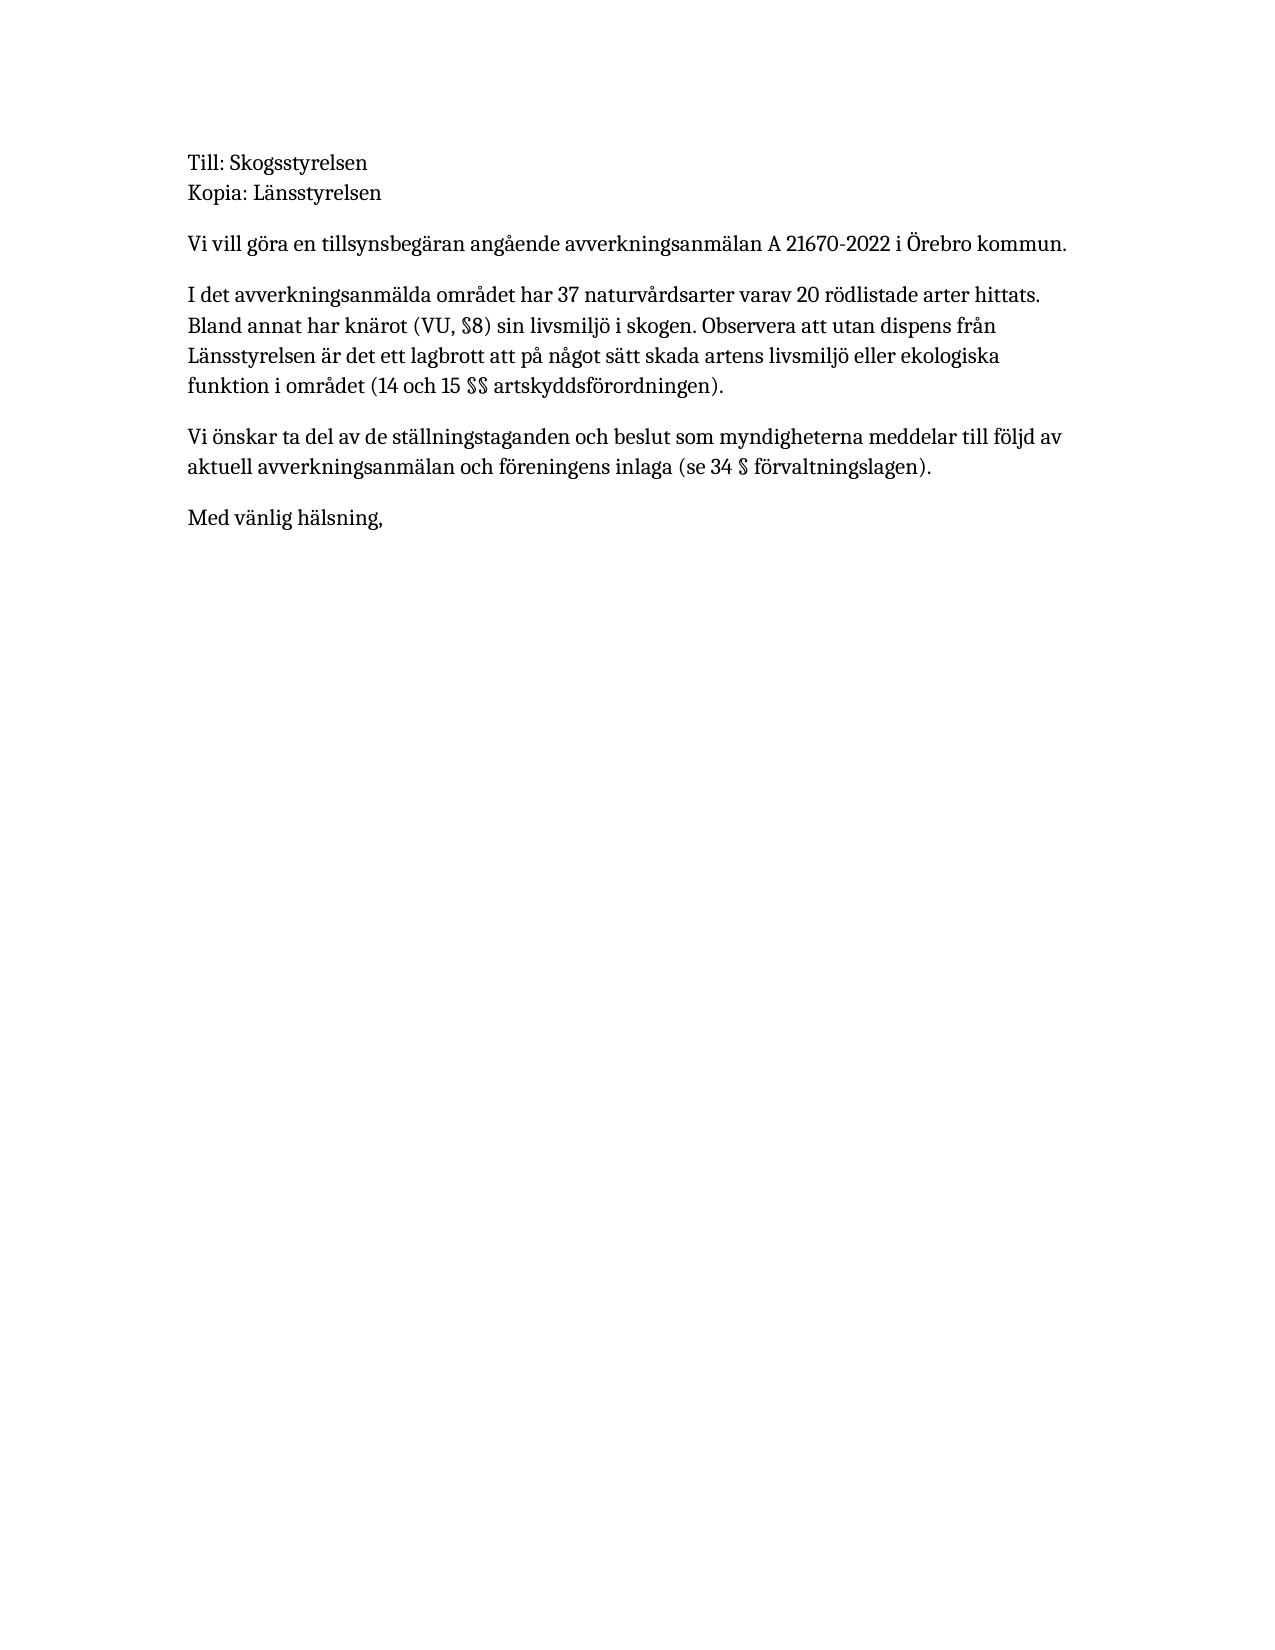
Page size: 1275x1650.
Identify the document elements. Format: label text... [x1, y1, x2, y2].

text Vi vill göra en tillsynsbegäran angående avverkningsanmälan A 21670-2022 i Örebro kommun. [187, 231, 1087, 258]
text Med vänlig hälsning, [187, 505, 1087, 562]
text I det avverkningsanmälda området har 37 naturvårdsarter varav 20 rödlistade arter hittats. Bland annat har knärot (VU, §8) sin livsmiljö i skogen. Observera att utan dispens från Länsstyrelsen är det ett lagbrott att på något sätt skada artens livsmiljö eller ekologiska funktion i området (14 och 15 §§ artskyddsförordningen). [187, 282, 1087, 399]
text Vi önskar ta del av de ställningstaganden och beslut som myndigheterna meddelar till följd av aktuell avverkningsanmälan och föreningens inlaga (se 34 § förvaltningslagen). [187, 424, 1087, 481]
text Till: Skogsstyrelsen Kopia: Länsstyrelsen [187, 150, 1087, 207]
